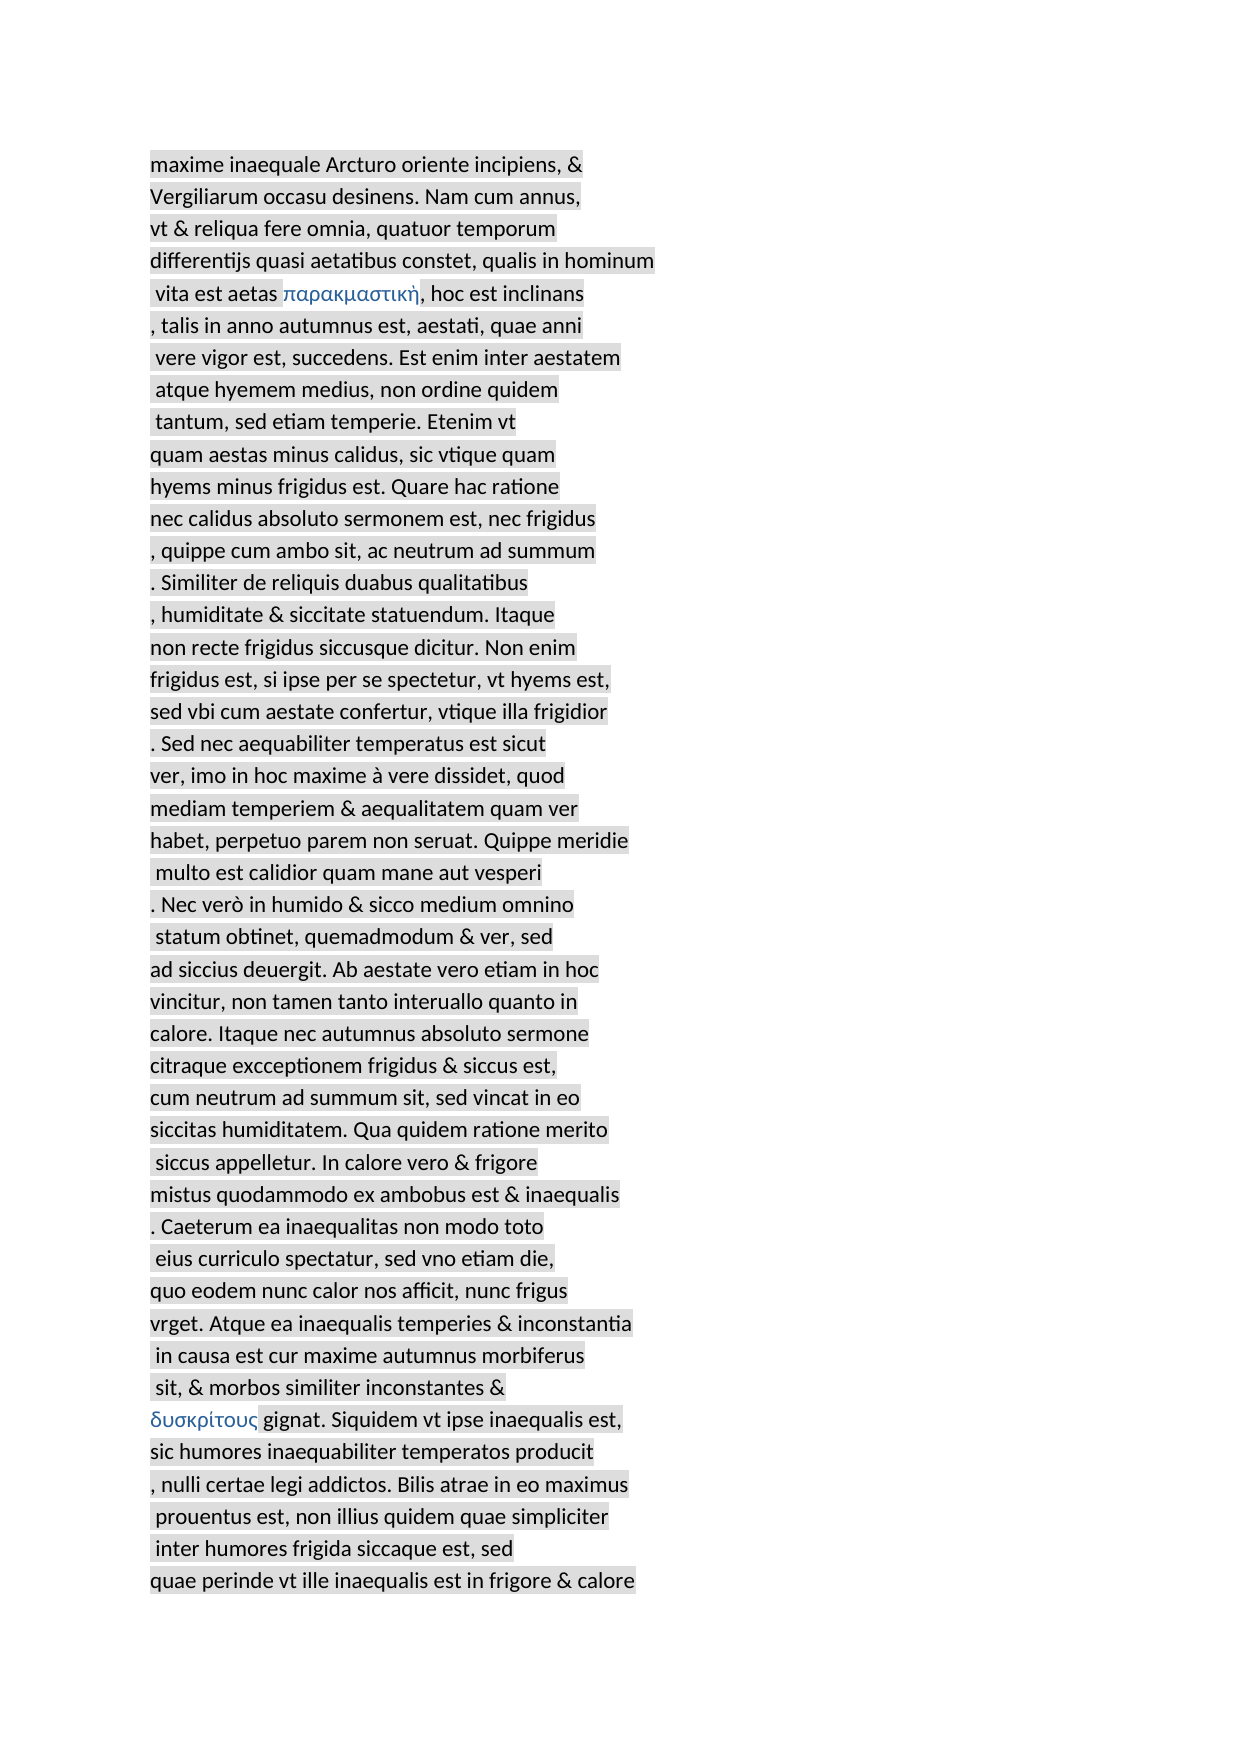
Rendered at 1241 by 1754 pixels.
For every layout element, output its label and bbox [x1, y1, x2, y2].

text [150, 150, 1090, 1594]
